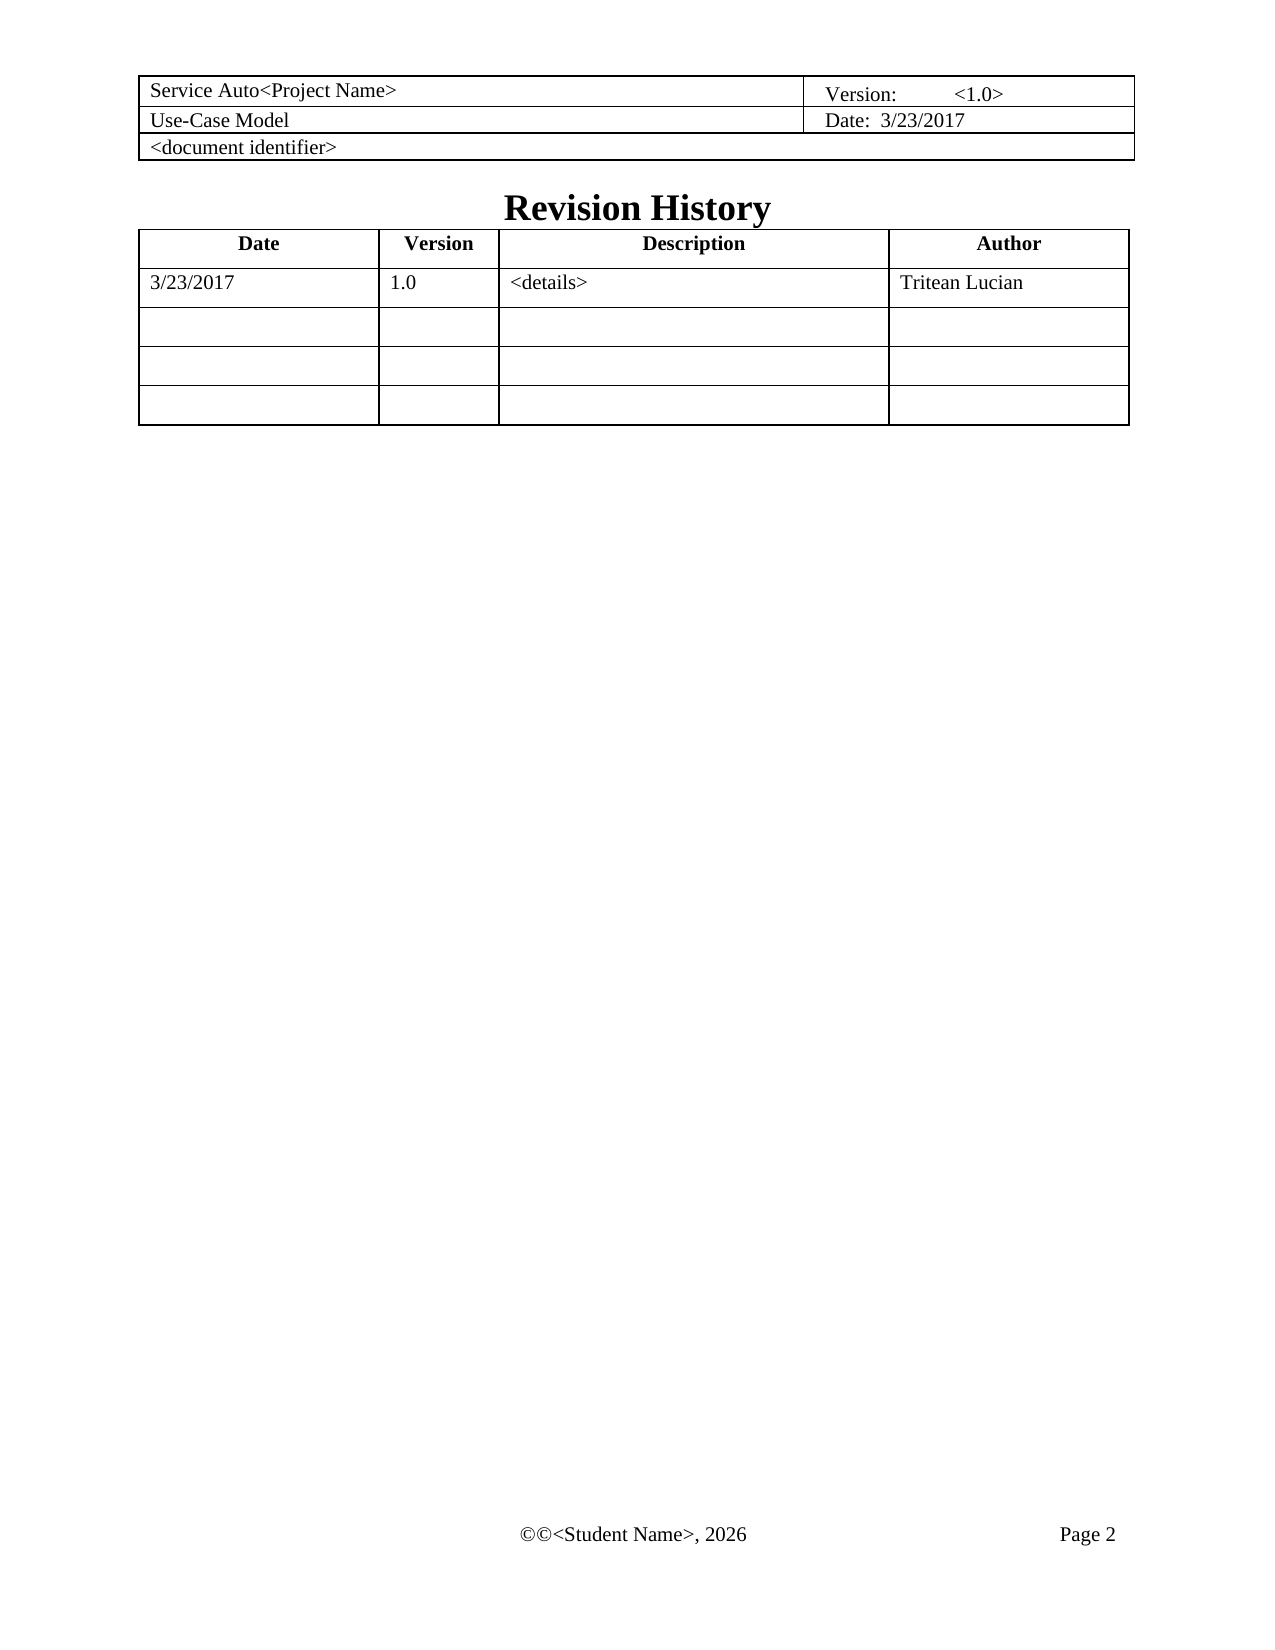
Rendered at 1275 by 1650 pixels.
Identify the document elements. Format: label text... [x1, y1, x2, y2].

table_cell [890, 347, 1128, 385]
table_cell [890, 386, 1128, 424]
table_cell 1.0 [380, 269, 498, 307]
title Revision History [150, 185, 1125, 228]
table_cell [380, 308, 498, 346]
table_cell 3/23/2017 [140, 269, 378, 307]
table_cell [500, 308, 888, 346]
table_cell [380, 347, 498, 385]
table_cell [140, 386, 378, 424]
table_header Version [380, 230, 498, 268]
table_cell [140, 308, 378, 346]
table_cell [140, 347, 378, 385]
table_cell [500, 386, 888, 424]
table_cell [380, 386, 498, 424]
table_cell Tritean Lucian [890, 269, 1128, 307]
table_header Date [140, 230, 378, 268]
table_header Description [500, 230, 888, 268]
table_cell [500, 347, 888, 385]
table_cell [890, 308, 1128, 346]
table_cell <details> [500, 269, 888, 307]
table_header Author [890, 230, 1128, 268]
